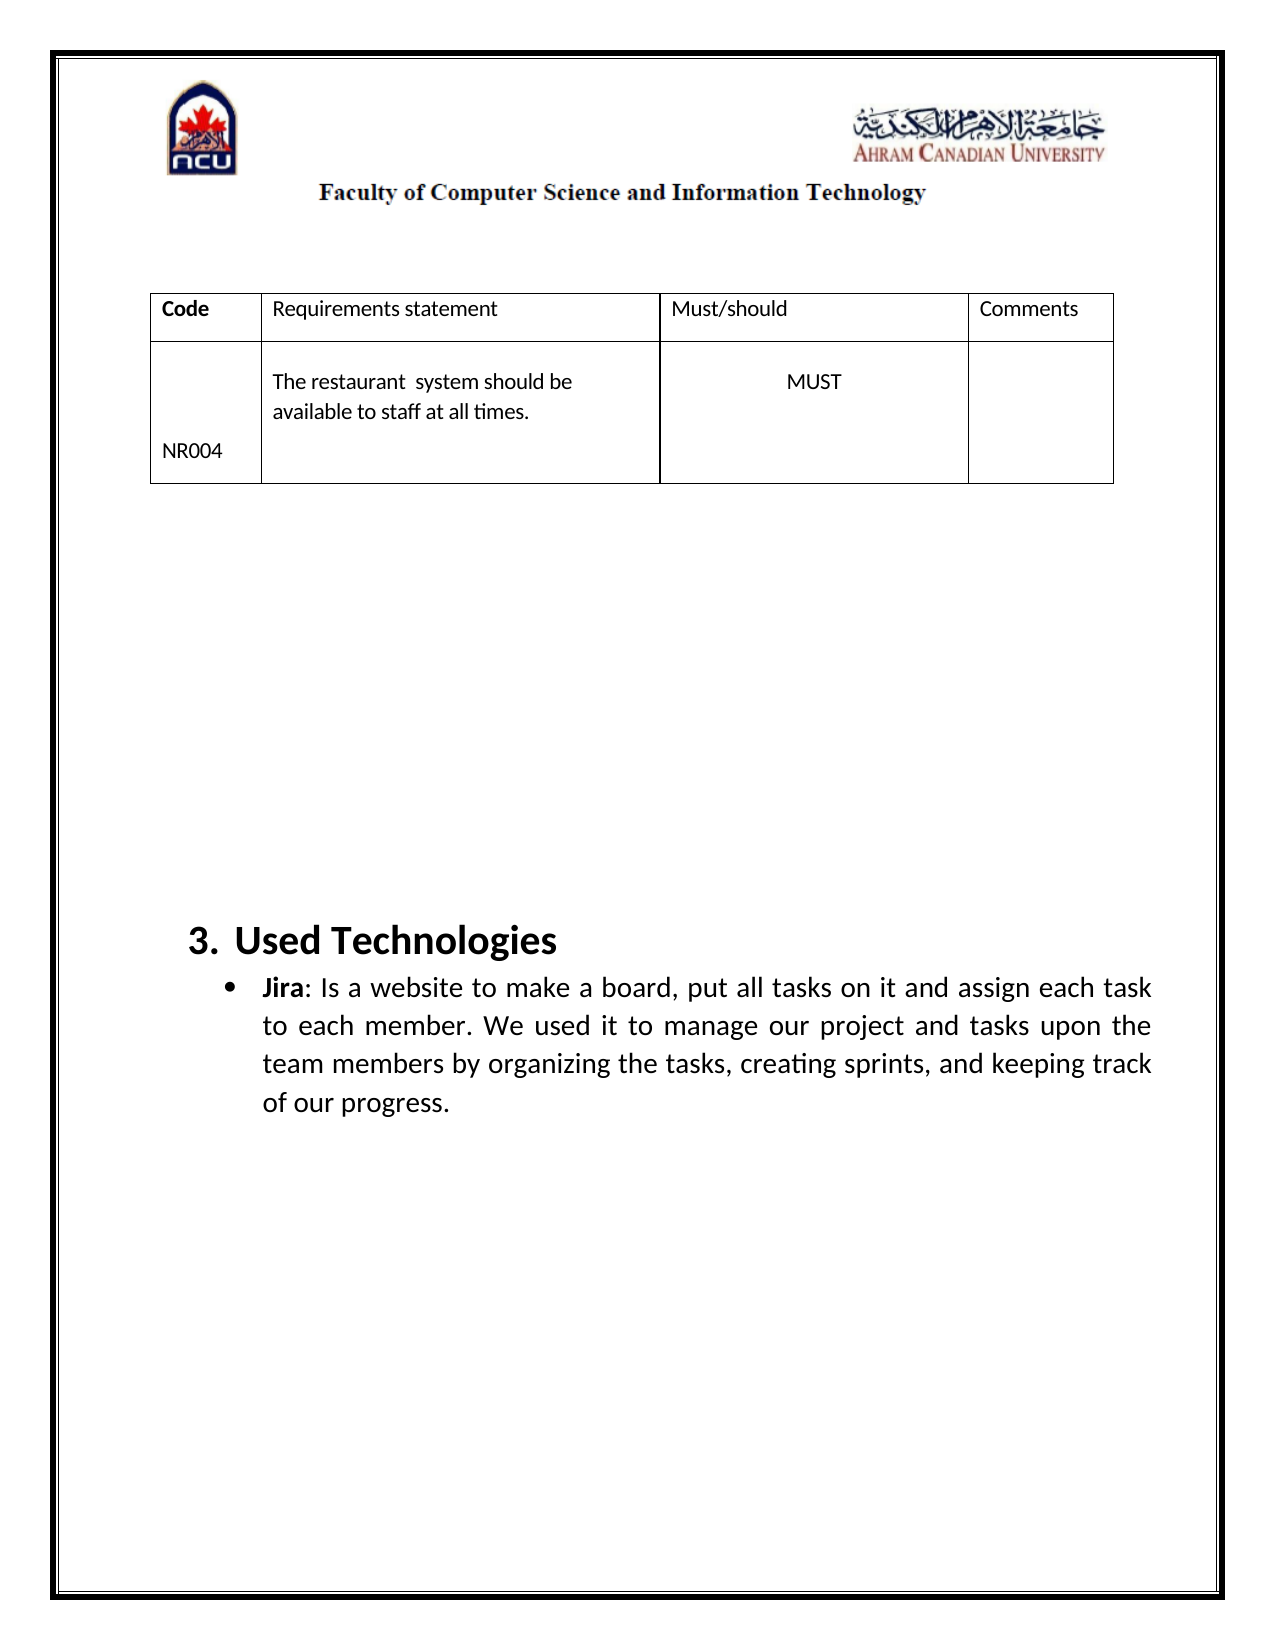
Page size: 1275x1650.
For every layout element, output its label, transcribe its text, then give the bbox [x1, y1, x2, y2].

table_cell [969, 342, 1113, 483]
table_cell The restaurant system should be available to staff at all times. [262, 342, 659, 483]
table_header Requirements statement [262, 294, 659, 341]
table_cell MUST [661, 342, 968, 483]
table_header Code [151, 294, 261, 341]
subtitle Used Technologies [187, 914, 1153, 965]
list Jira: Is a website to make a board, put all tasks on it and assign each task to each member. We used it to manage our project and tasks upon the team members by organizing the tasks, creating sprints, and keeping track of our progress. [225, 969, 1153, 1120]
table_cell NR004 [151, 342, 261, 483]
table_header Comments [969, 294, 1113, 341]
picture [150, 75, 1125, 210]
table_header Must/should [661, 294, 968, 341]
